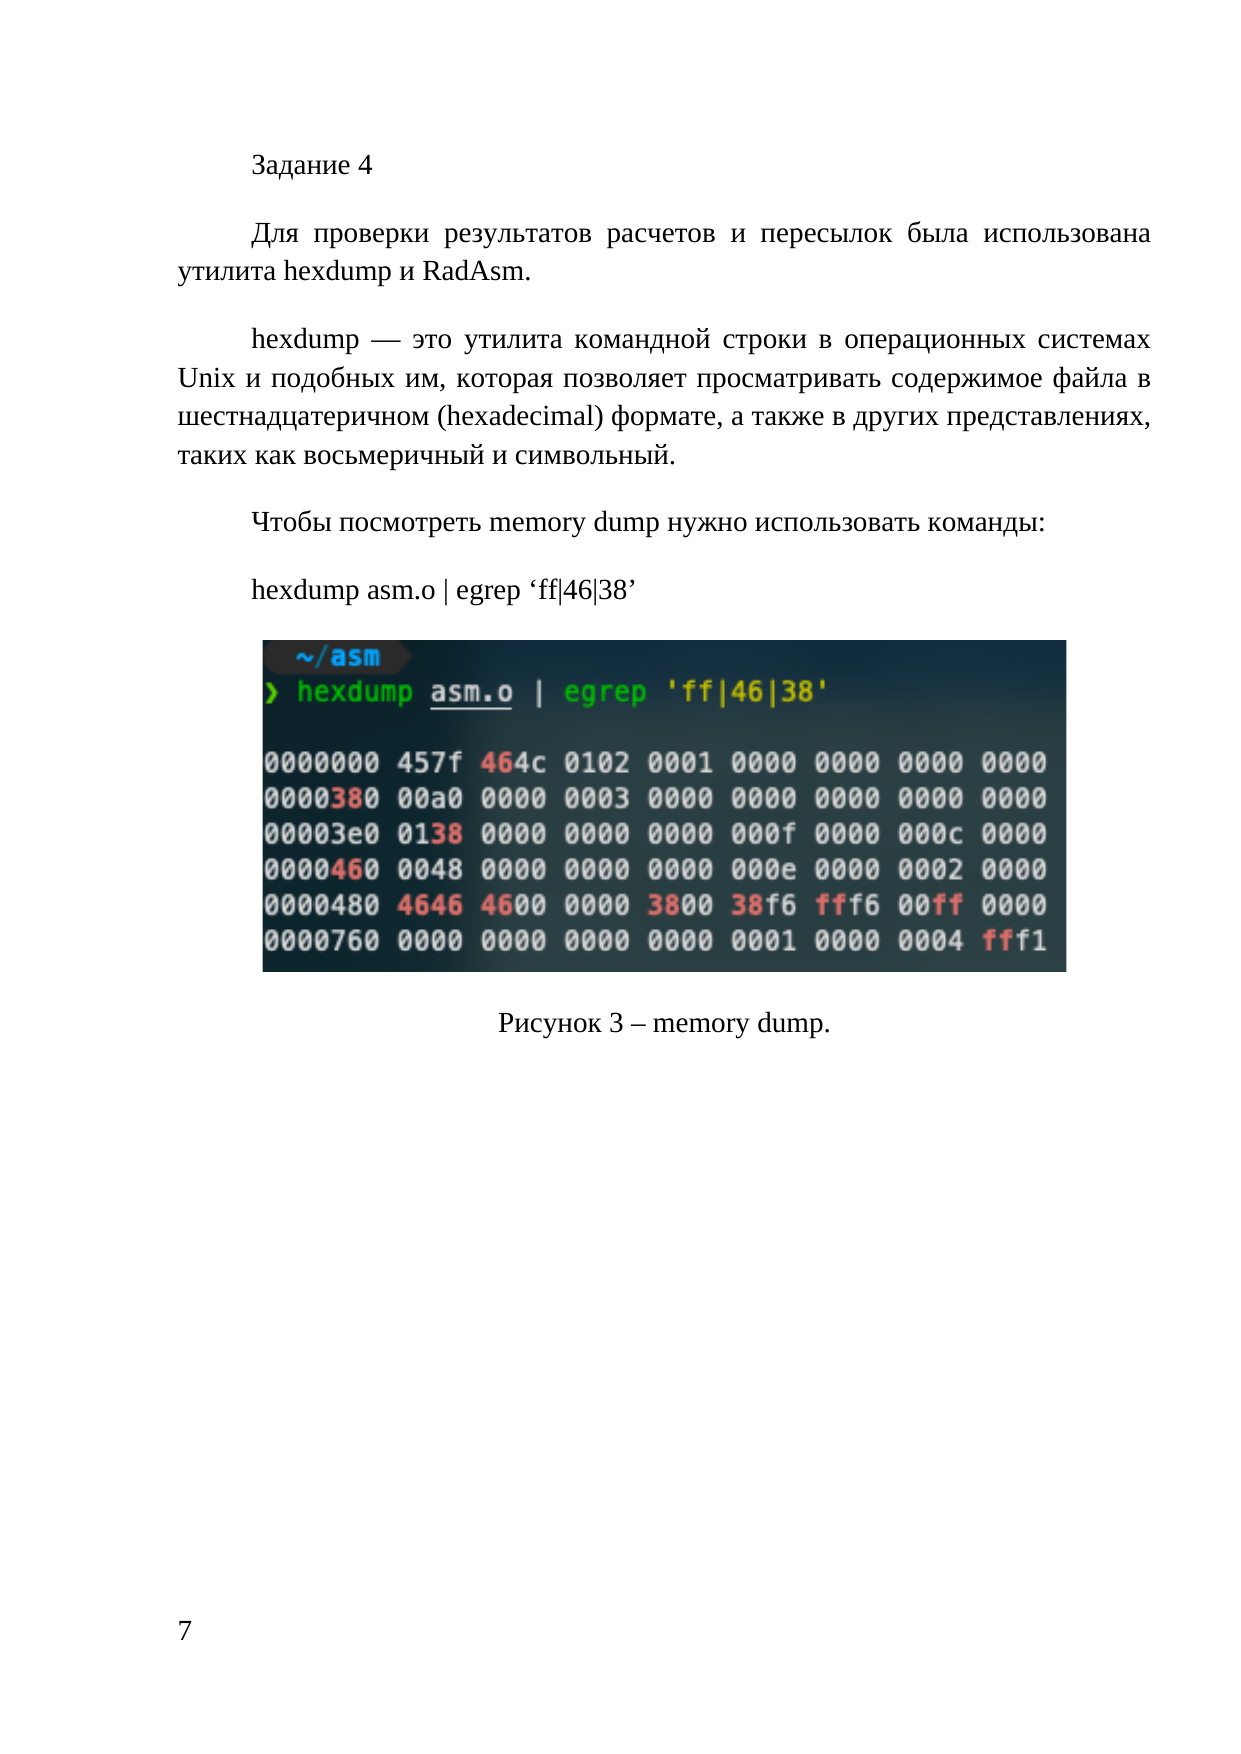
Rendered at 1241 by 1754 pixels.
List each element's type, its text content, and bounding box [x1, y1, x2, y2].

text Чтобы посмотреть memory dump нужно использовать команды: [177, 504, 1152, 538]
text Для проверки результатов расчетов и пересылок была использована утилита hexdump и RadAsm. [177, 215, 1152, 287]
text Задание 4 [177, 147, 1152, 181]
text Рисунок 3 – memory dump. [177, 1005, 1152, 1038]
text hexdump — это утилита командной строки в операционных системах Unix и подобных им, которая позволяет просматривать содержимое файла в шестнадцатеричном (hexadecimal) формате, а также в других представлениях, таких как восьмеричный и символьный. [177, 321, 1152, 470]
picture [262, 640, 1067, 972]
text hexdump asm.o | egrep ‘ff|46|38’ [177, 572, 1152, 606]
